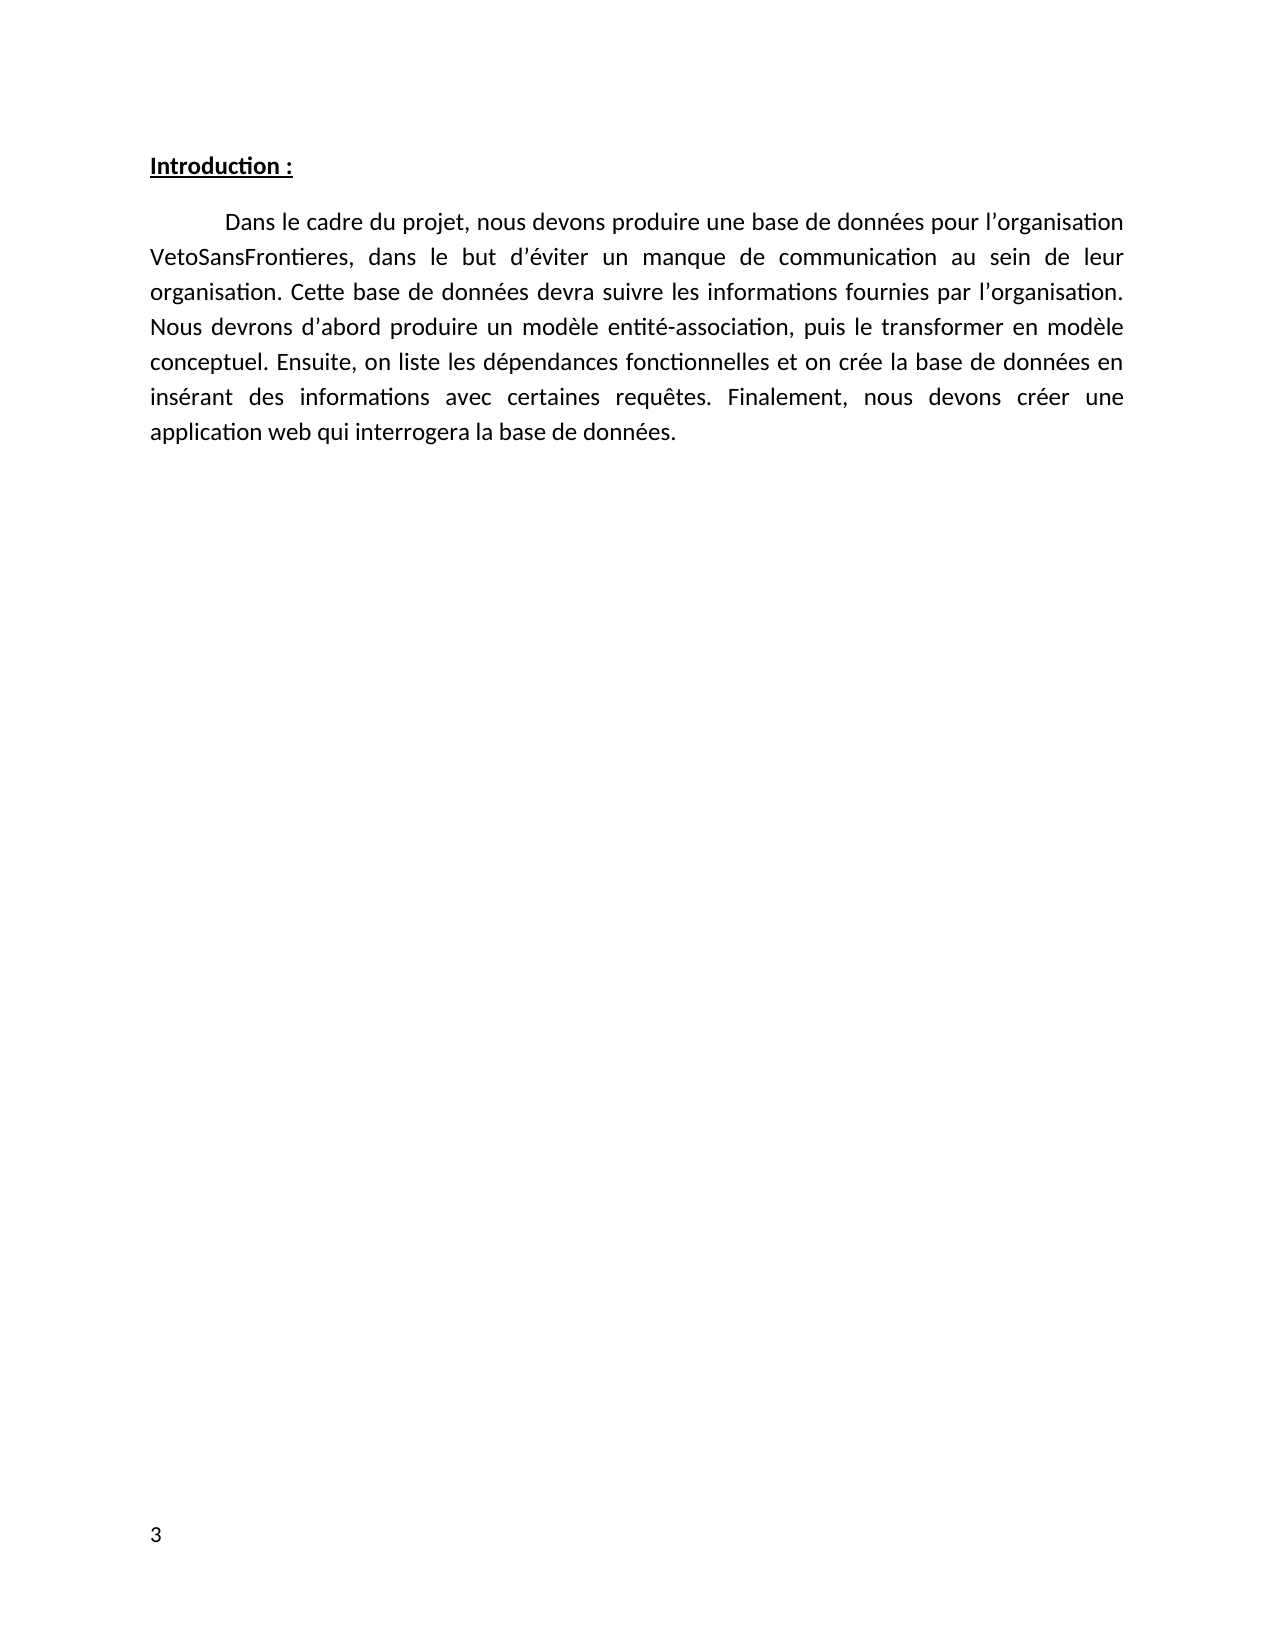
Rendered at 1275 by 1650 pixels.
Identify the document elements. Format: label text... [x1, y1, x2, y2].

text Introduction : [150, 150, 1125, 181]
text Dans le cadre du projet, nous devons produire une base de données pour l’organisation VetoSansFrontieres, dans le but d’éviter un manque de communication au sein de leur organisation. Cette base de données devra suivre les informations fournies par l’organisation. Nous devrons d’abord produire un modèle entité-association, puis le transformer en modèle conceptuel. Ensuite, on liste les dépendances fonctionnelles et on crée la base de données en insérant des informations avec certaines requêtes. Finalement, nous devons créer une application web qui interrogera la base de données. [150, 206, 1125, 446]
